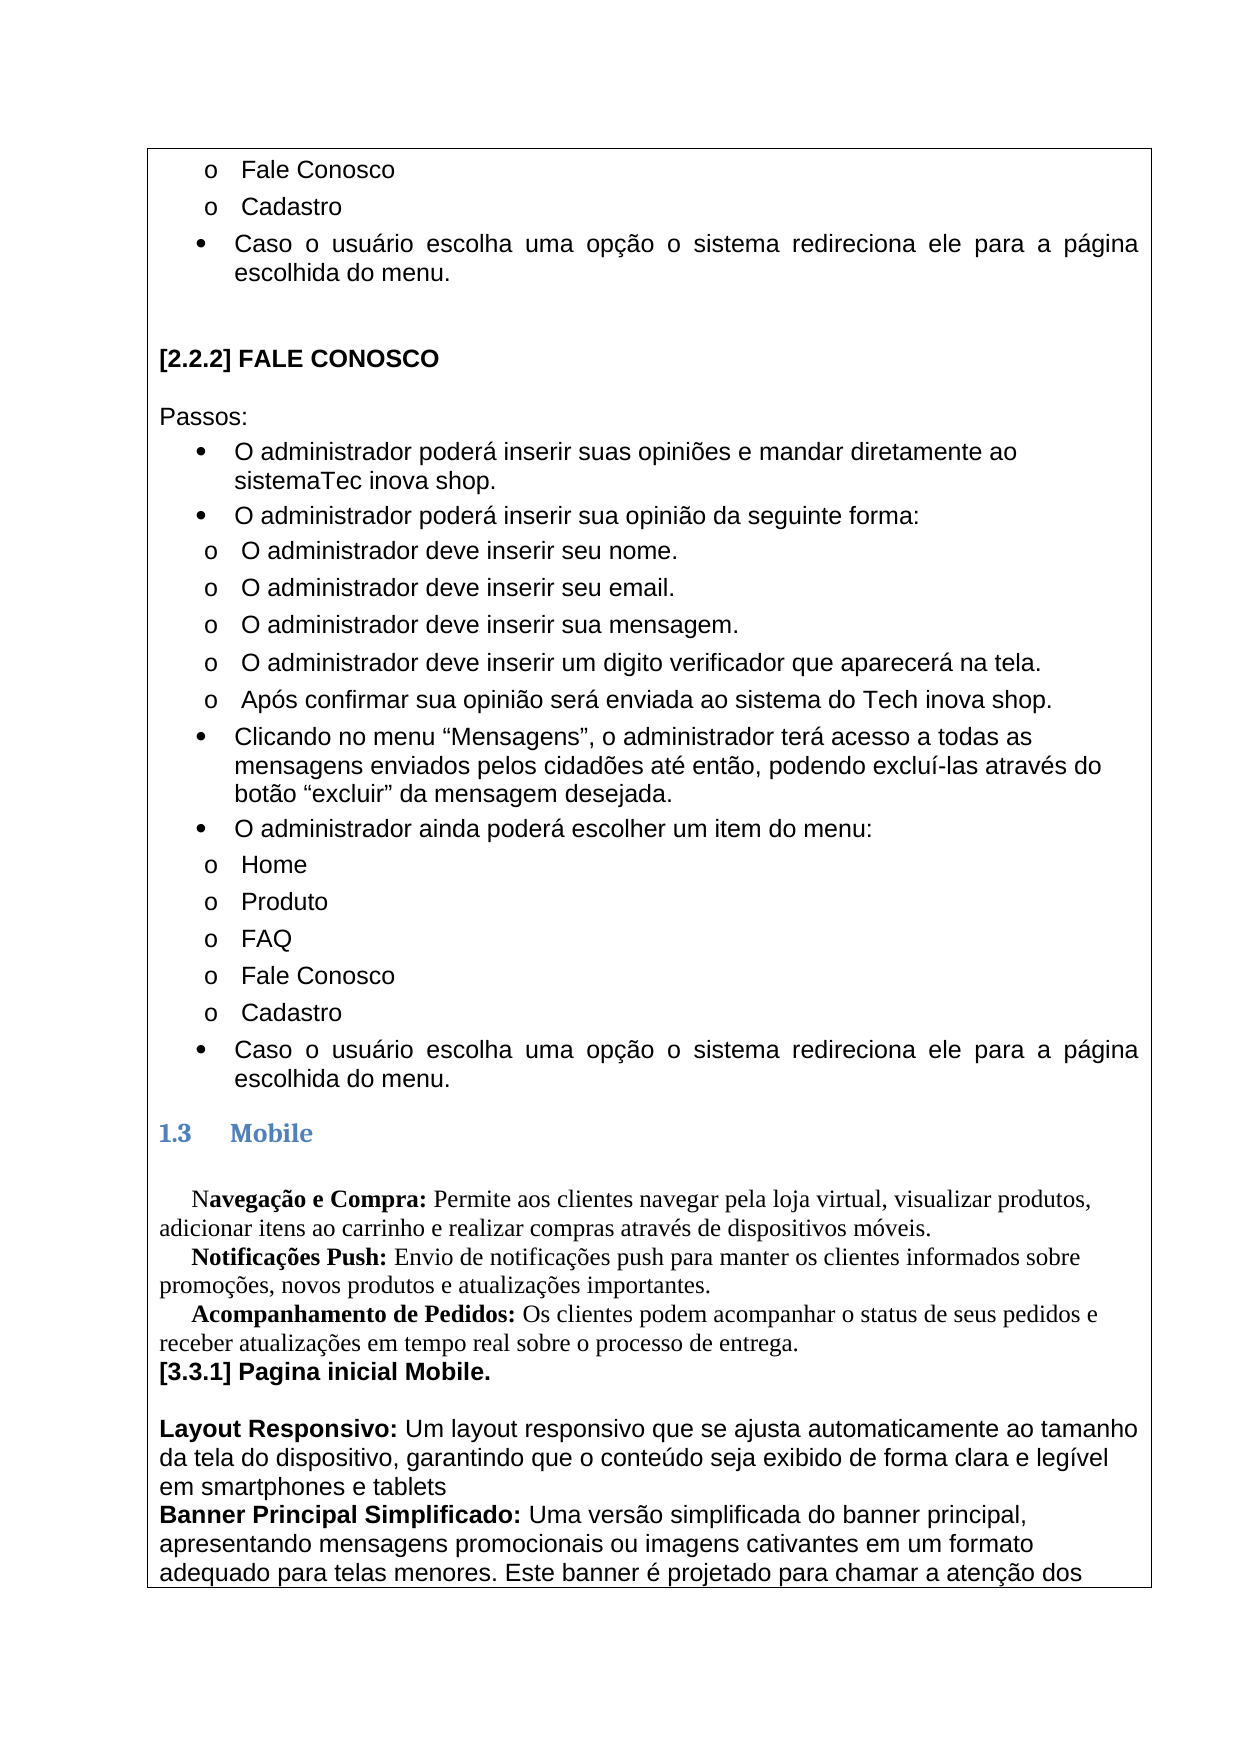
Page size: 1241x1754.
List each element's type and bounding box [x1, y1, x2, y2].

table_cell [148, 149, 1151, 1587]
